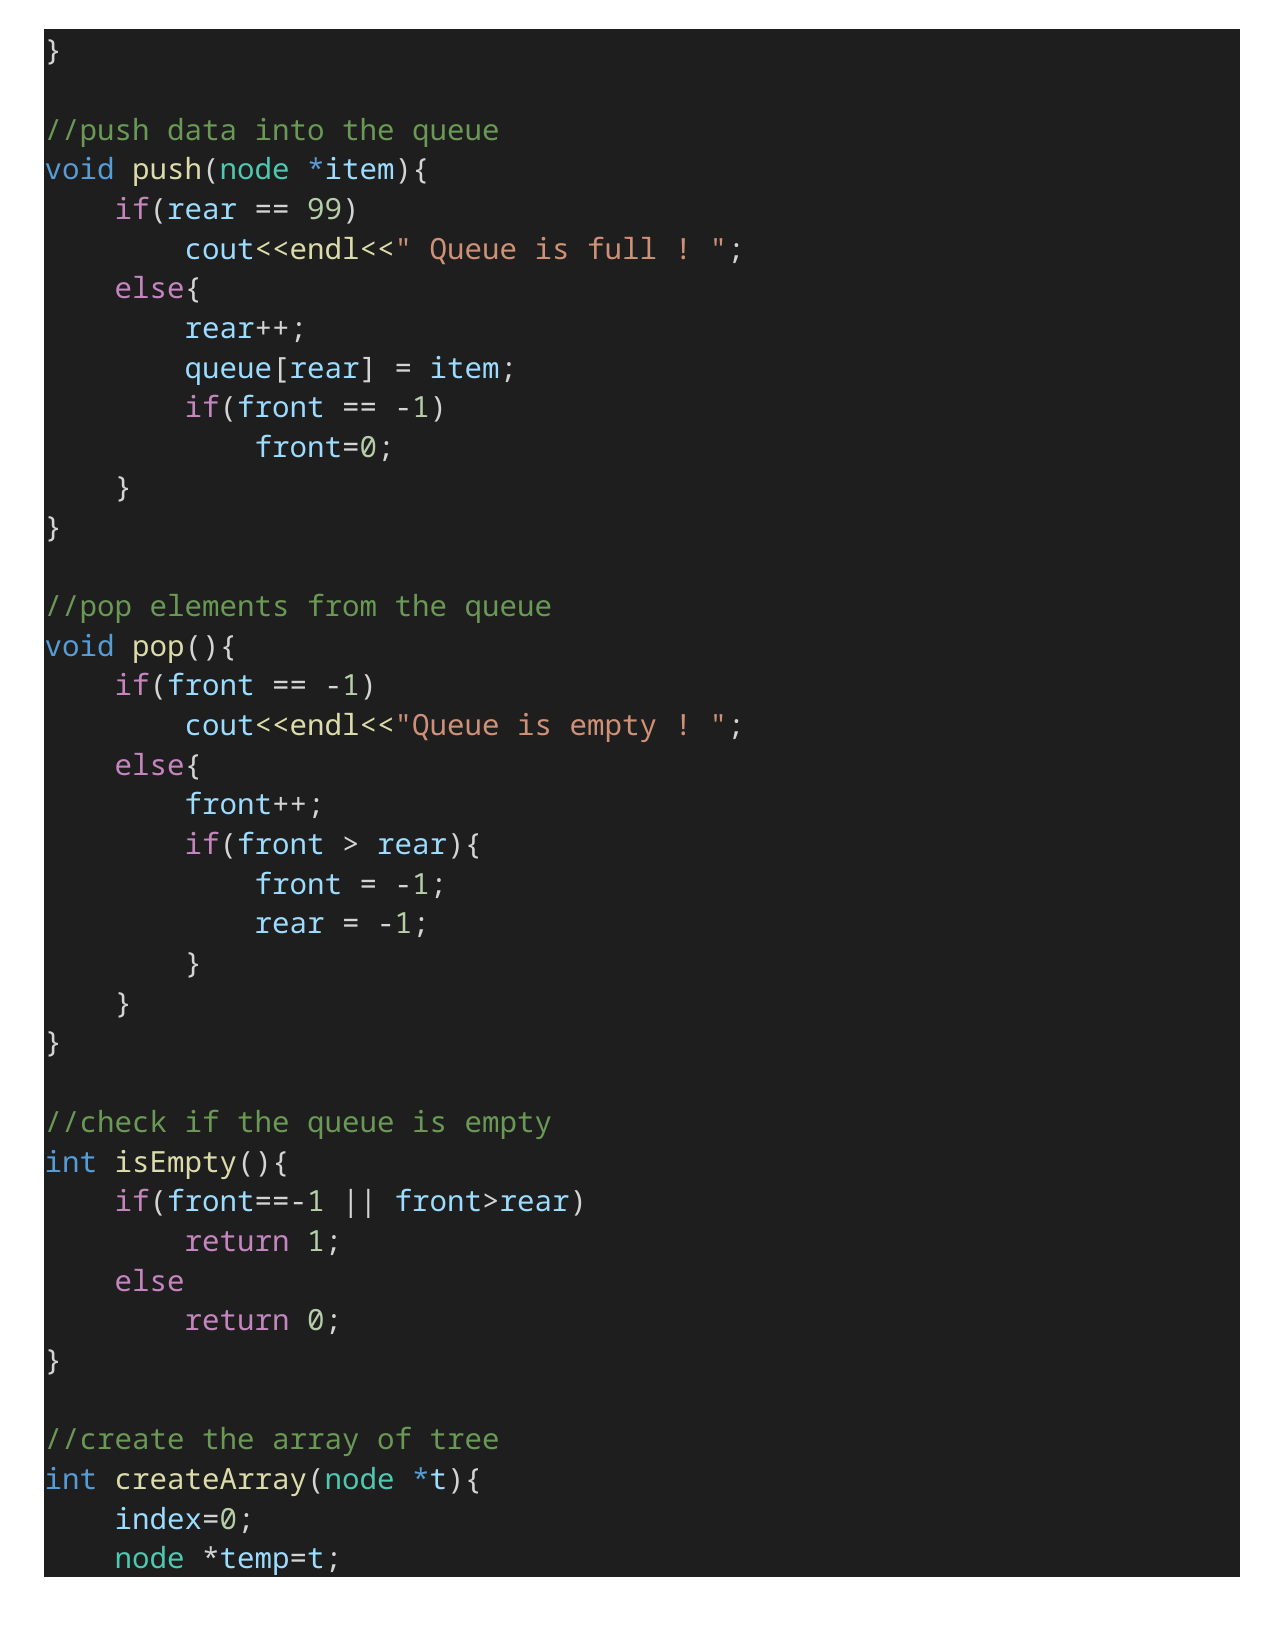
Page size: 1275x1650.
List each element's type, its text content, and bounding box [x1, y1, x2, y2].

text cout<<endl<<" Queue is full ! "; [44, 228, 1240, 268]
text } [44, 982, 1240, 1022]
text front = -1; [44, 863, 1240, 903]
text else [44, 1260, 1240, 1299]
text return 0; [44, 1299, 1240, 1339]
text node *temp=t; [44, 1538, 1240, 1577]
text if(front == -1) [44, 387, 1240, 426]
text cout<<endl<<"Queue is empty ! "; [44, 704, 1240, 744]
text front=0; [44, 426, 1240, 466]
text } [44, 466, 1240, 506]
text } [44, 506, 1240, 546]
text index=0; [44, 1498, 1240, 1538]
text void pop(){ [44, 625, 1240, 664]
text queue[rear] = item; [44, 347, 1240, 387]
text } [44, 1022, 1240, 1061]
text else{ [44, 744, 1240, 784]
text //pop elements from the queue [44, 585, 1240, 625]
text return 1; [44, 1220, 1240, 1260]
text //check if the queue is empty [44, 1101, 1240, 1141]
text front++; [44, 784, 1240, 823]
text if(front > rear){ [44, 823, 1240, 863]
text if(front==-1 || front>rear) [44, 1181, 1240, 1220]
text //push data into the queue [44, 109, 1240, 149]
text if(rear == 99) [44, 188, 1240, 228]
text if(front == -1) [44, 664, 1240, 704]
text } [44, 1339, 1240, 1379]
text rear++; [44, 307, 1240, 347]
text } [44, 942, 1240, 982]
text int createArray(node *t){ [44, 1458, 1240, 1498]
text } [44, 29, 1240, 69]
text int isEmpty(){ [44, 1141, 1240, 1181]
text //create the array of tree [44, 1419, 1240, 1458]
text rear = -1; [44, 903, 1240, 942]
text else{ [44, 268, 1240, 307]
text void push(node *item){ [44, 149, 1240, 188]
